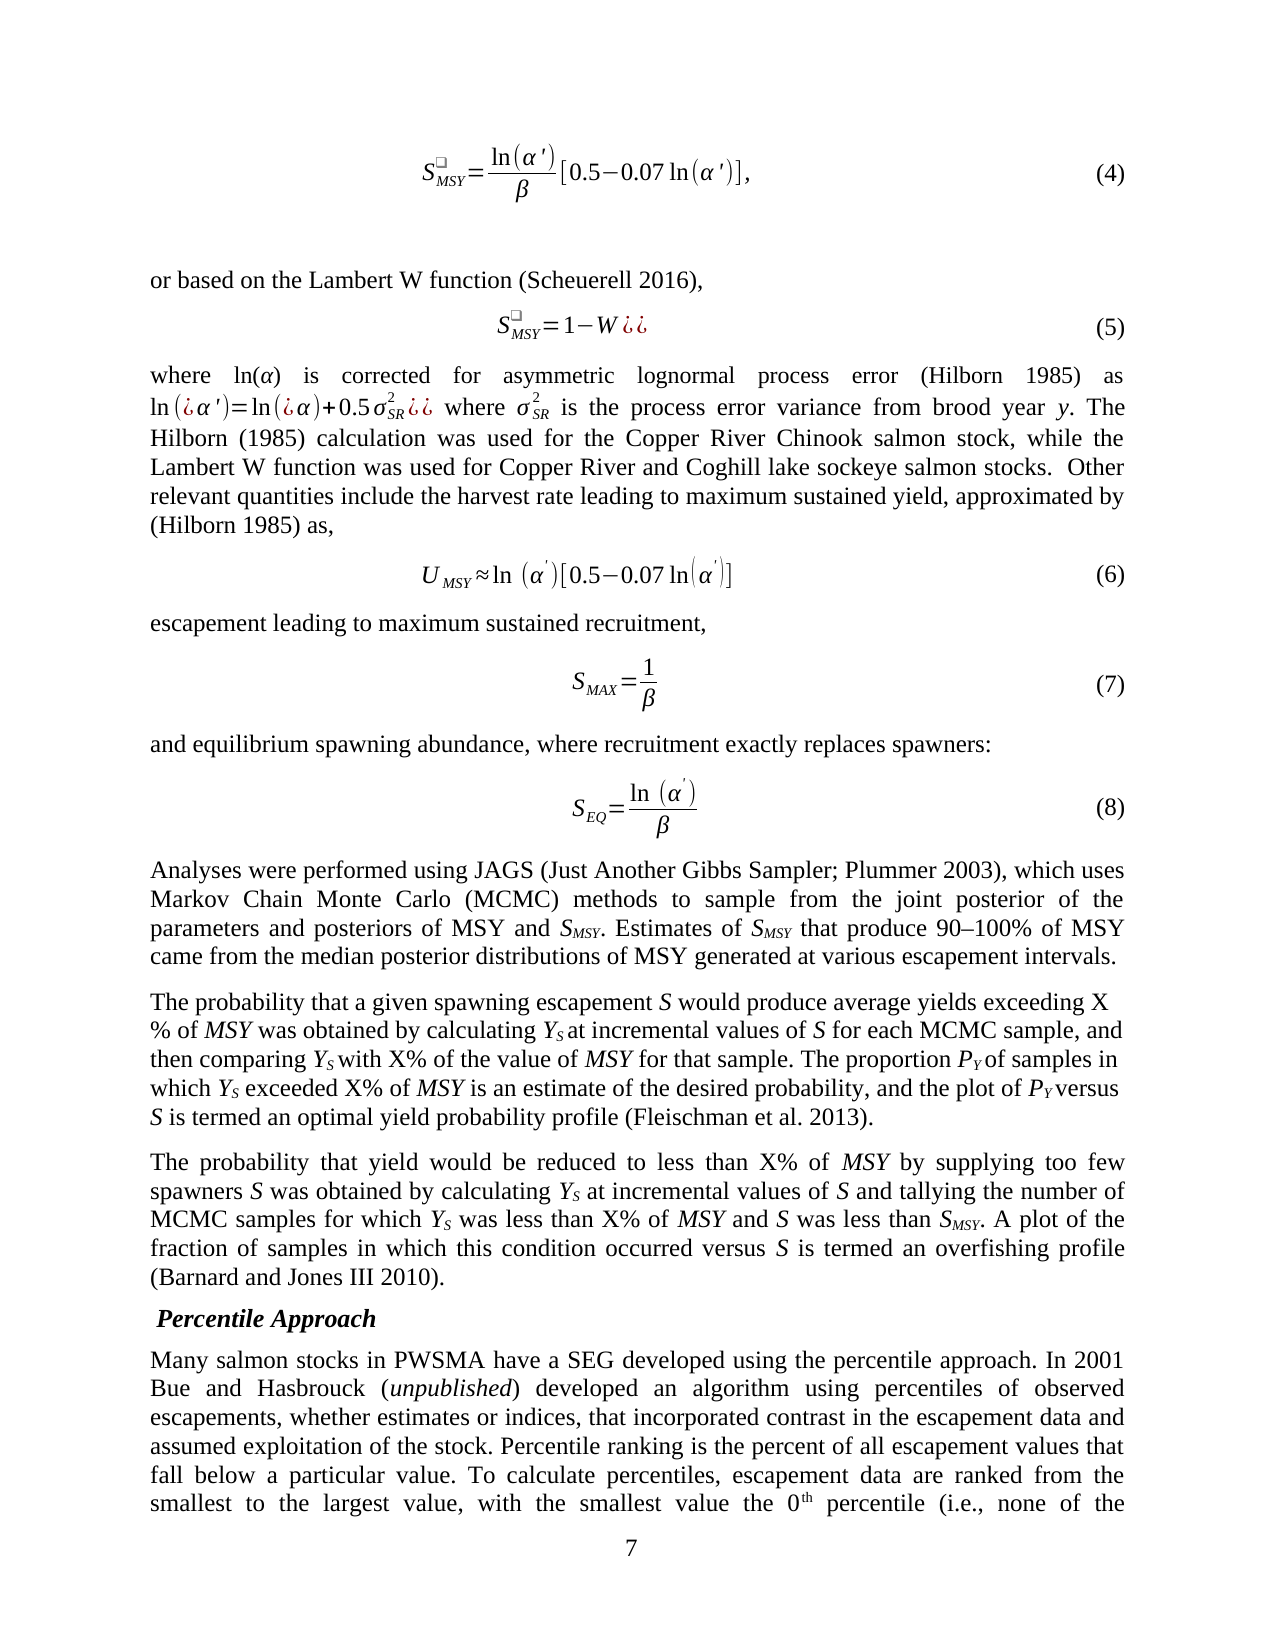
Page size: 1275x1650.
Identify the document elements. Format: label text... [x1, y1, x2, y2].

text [150, 1345, 1125, 1517]
text The probability that a given spawning escapement S would produce average yields exceeding X% of MSY was obtained by calculating YS at incremental values of S for each MCMC sample, and then comparing YS with X% of the value of MSY for that sample. The proportion PY of samples in which YS exceeded X% of MSY is an estimate of the desired probability, and the plot of PY versus S is termed an optimal yield probability profile (Fleischman et al. 2013). [150, 987, 1125, 1131]
text The probability that yield would be reduced to less than X% of MSY by supplying too few spawners S was obtained by calculating YS at incremental values of S and tallying the number of MCMC samples for which YS was less than X% of MSY and S was less than SMSY. A plot of the fraction of samples in which this condition occurred versus S is termed an overfishing profile (Barnard and Jones III 2010). [150, 1147, 1125, 1291]
subtitle Percentile Approach [156, 1303, 1156, 1333]
text (6) [150, 555, 1125, 592]
text (4) [346, 142, 1156, 203]
text (8) [150, 774, 1125, 839]
text where ln(α) is corrected for asymmetric lognormal process error (Hilborn 1985) as where is the process error variance from brood year y. The Hilborn (1985) calculation was used for the Copper River Chinook salmon stock, while the Lambert W function was used for Copper River and Coghill lake sockeye salmon stocks. Other relevant quantities include the harvest rate leading to maximum sustained yield, approximated by (Hilborn 1985) as, [150, 360, 1125, 538]
text (5) [150, 310, 1125, 343]
text escapement leading to maximum sustained recruitment, [150, 608, 1125, 637]
text and equilibrium spawning abundance, where recruitment exactly replaces spawners: [150, 729, 1125, 758]
text Analyses were performed using JAGS (Just Another Gibbs Sampler; Plummer 2003), which uses Markov Chain Monte Carlo (MCMC) methods to sample from the joint posterior of the parameters and posteriors of MSY and SMSY. Estimates of SMSY that produce 90–100% of MSY came from the median posterior distributions of MSY generated at various escapement intervals. [150, 855, 1125, 970]
text (7) [150, 653, 1125, 712]
text or based on the Lambert W function (Scheuerell 2016), [150, 265, 1125, 293]
